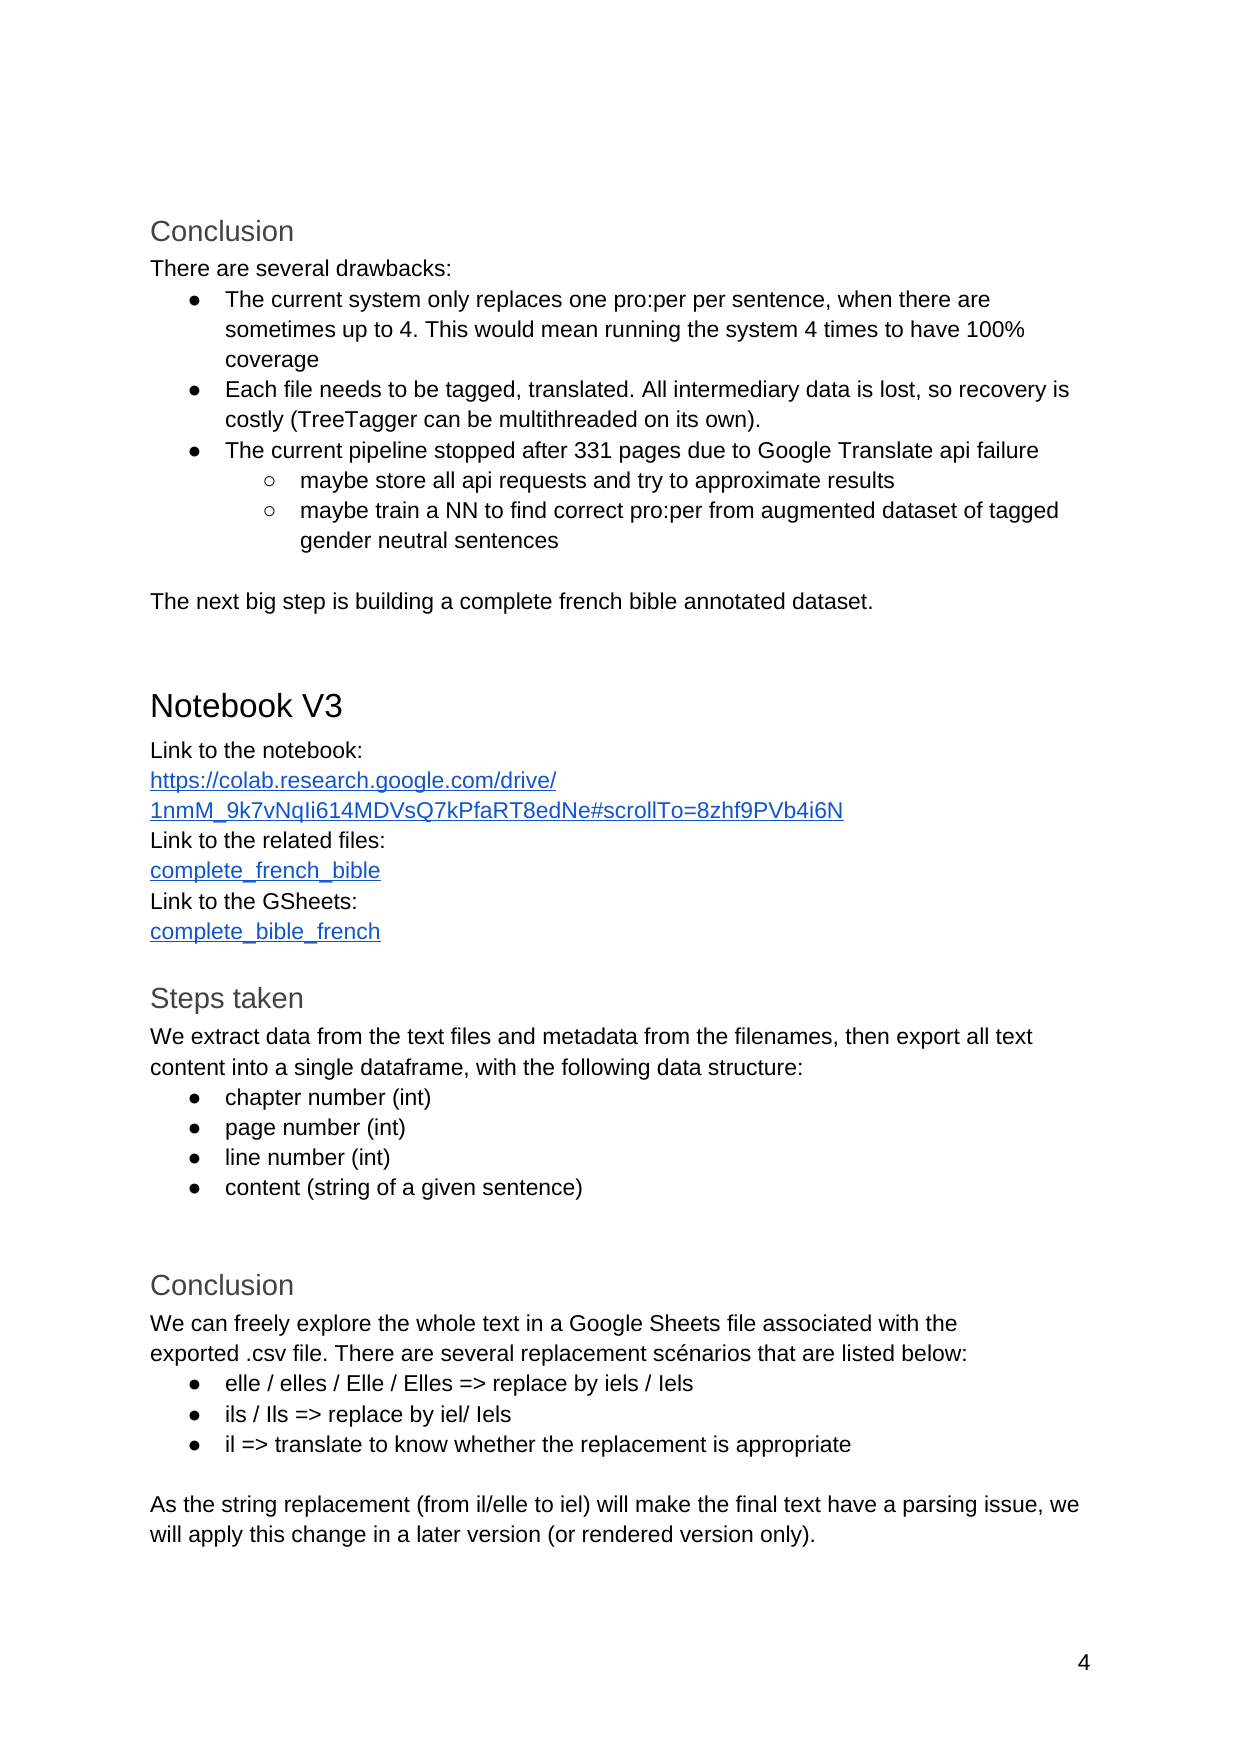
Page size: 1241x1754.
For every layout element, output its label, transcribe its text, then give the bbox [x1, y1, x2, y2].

list content (string of a given sentence) [187, 1174, 1090, 1201]
list ils / Ils => replace by iel/ Iels [187, 1401, 1090, 1427]
text We extract data from the text files and metadata from the filenames, then export all text content into a single dataframe, with the following data structure: [150, 1023, 1090, 1080]
text The next big step is building a complete french bible annotated dataset. [150, 588, 1090, 614]
list The current system only replaces one pro:per per sentence, when there are sometimes up to 4. This would mean running the system 4 times to have 100% coverage [187, 286, 1090, 372]
list Each file needs to be tagged, translated. All intermediary data is lost, so recovery is costly (TreeTagger can be multithreaded on its own). [187, 376, 1090, 433]
subtitle Conclusion [150, 1268, 1090, 1302]
list maybe store all api requests and try to approximate results [262, 467, 1090, 493]
text We can freely explore the whole text in a Google Sheets file associated with the exported .csv file. There are several replacement scénarios that are listed below: [150, 1310, 1090, 1366]
text There are several drawbacks: [150, 255, 1090, 282]
text As the string replacement (from il/elle to iel) will make the final text have a parsing issue, we will apply this change in a later version (or rendered version only). [150, 1491, 1090, 1548]
text complete_bible_french [150, 918, 1090, 944]
text complete_french_bible [150, 857, 1090, 884]
list maybe train a NN to find correct pro:per from augmented dataset of tagged gender neutral sentences [262, 497, 1090, 554]
subtitle Notebook V3 [150, 686, 1090, 724]
list The current pipeline stopped after 331 pages due to Google Translate api failure [187, 437, 1090, 463]
list elle / elles / Elle / Elles => replace by iels / Iels [187, 1370, 1090, 1397]
text Link to the GSheets: [150, 888, 1090, 914]
list chapter number (int) [187, 1084, 1090, 1110]
subtitle Conclusion [150, 213, 1090, 247]
list il => translate to know whether the replacement is appropriate [187, 1431, 1090, 1457]
text Link to the notebook: [150, 737, 1090, 763]
list page number (int) [187, 1114, 1090, 1140]
list line number (int) [187, 1144, 1090, 1170]
subtitle Steps taken [150, 981, 1090, 1015]
text Link to the related files: [150, 827, 1090, 853]
text https://colab.research.google.com/drive/1nmM_9k7vNqIi614MDVsQ7kPfaRT8edNe#scrollTo=8zhf9PVb4i6N [150, 767, 1090, 823]
